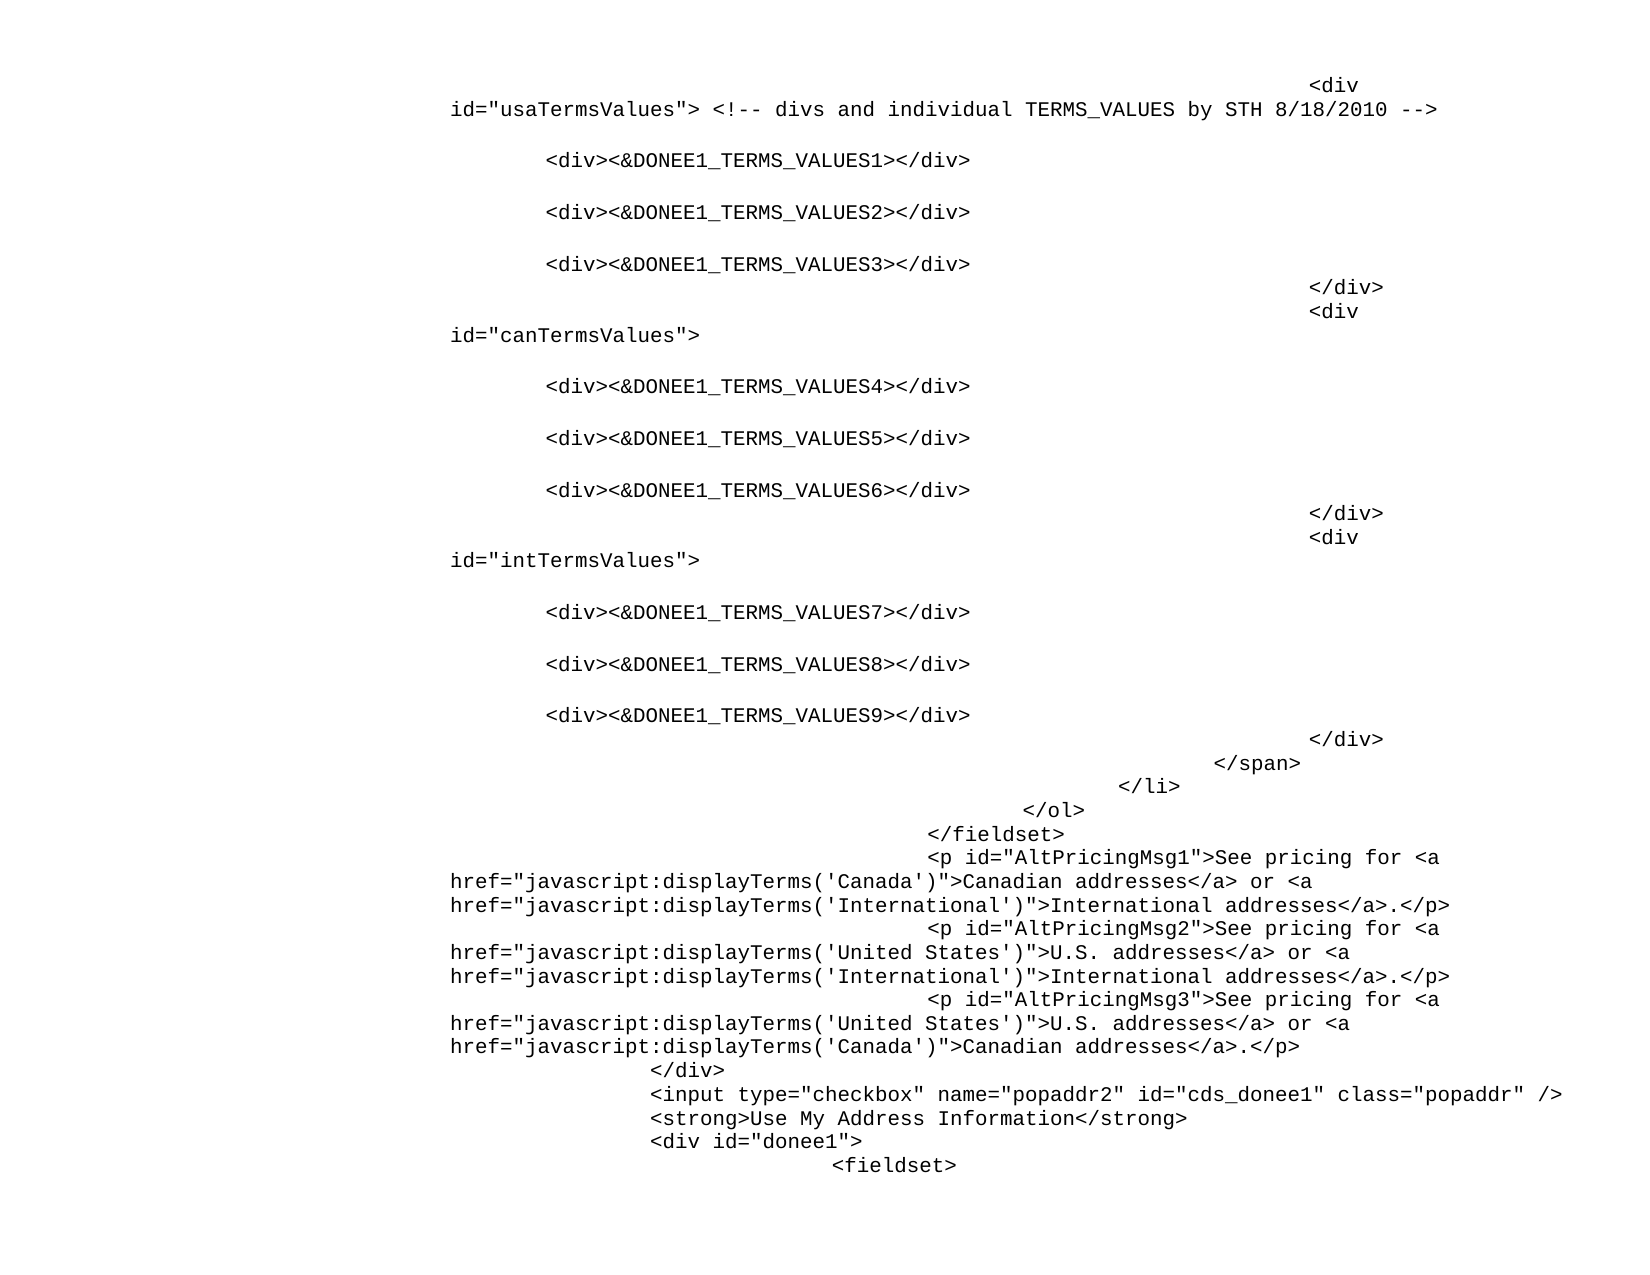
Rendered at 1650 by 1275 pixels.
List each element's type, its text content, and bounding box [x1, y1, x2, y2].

text <p id="AltPricingMsg2">See pricing for <a href="javascript:displayTerms('United States')">U.S. addresses</a> or <a href="javascript:displayTerms('International')">International addresses</a>.</p> [450, 918, 1575, 989]
text <strong>Use My Address Information</strong> [450, 1107, 1575, 1131]
text <div><&DONEE1_TERMS_VALUES4></div> [450, 348, 1575, 400]
text </fieldset> [450, 824, 1575, 847]
text <div id="usaTermsValues"> <!-- divs and individual TERMS_VALUES by STH 8/18/2010 --> [450, 75, 1575, 122]
text </div> [450, 1060, 1575, 1084]
text <div><&DONEE1_TERMS_VALUES9></div> [450, 677, 1575, 729]
text <div id="intTermsValues"> [450, 527, 1575, 574]
text <div><&DONEE1_TERMS_VALUES8></div> [450, 626, 1575, 677]
text <fieldset> [450, 1155, 1575, 1178]
text <div><&DONEE1_TERMS_VALUES7></div> [450, 574, 1575, 626]
text <p id="AltPricingMsg3">See pricing for <a href="javascript:displayTerms('United States')">U.S. addresses</a> or <a href="javascript:displayTerms('Canada')">Canadian addresses</a>.</p> [450, 989, 1575, 1060]
text <div><&DONEE1_TERMS_VALUES5></div> [450, 400, 1575, 452]
text </div> [450, 503, 1575, 527]
text <p id="AltPricingMsg1">See pricing for <a href="javascript:displayTerms('Canada')">Canadian addresses</a> or <a href="javascript:displayTerms('International')">International addresses</a>.</p> [450, 847, 1575, 918]
text <input type="checkbox" name="popaddr2" id="cds_donee1" class="popaddr" /> [450, 1084, 1575, 1107]
text </div> [450, 729, 1575, 753]
text <div><&DONEE1_TERMS_VALUES6></div> [450, 452, 1575, 503]
text <div><&DONEE1_TERMS_VALUES1></div> [450, 122, 1575, 174]
text </li> [450, 776, 1575, 800]
text <div id="donee1"> [450, 1131, 1575, 1155]
text <div id="canTermsValues"> [450, 301, 1575, 348]
text </ol> [450, 800, 1575, 824]
text </div> [450, 277, 1575, 301]
text <div><&DONEE1_TERMS_VALUES3></div> [450, 226, 1575, 277]
text </span> [450, 753, 1575, 776]
text <div><&DONEE1_TERMS_VALUES2></div> [450, 174, 1575, 226]
